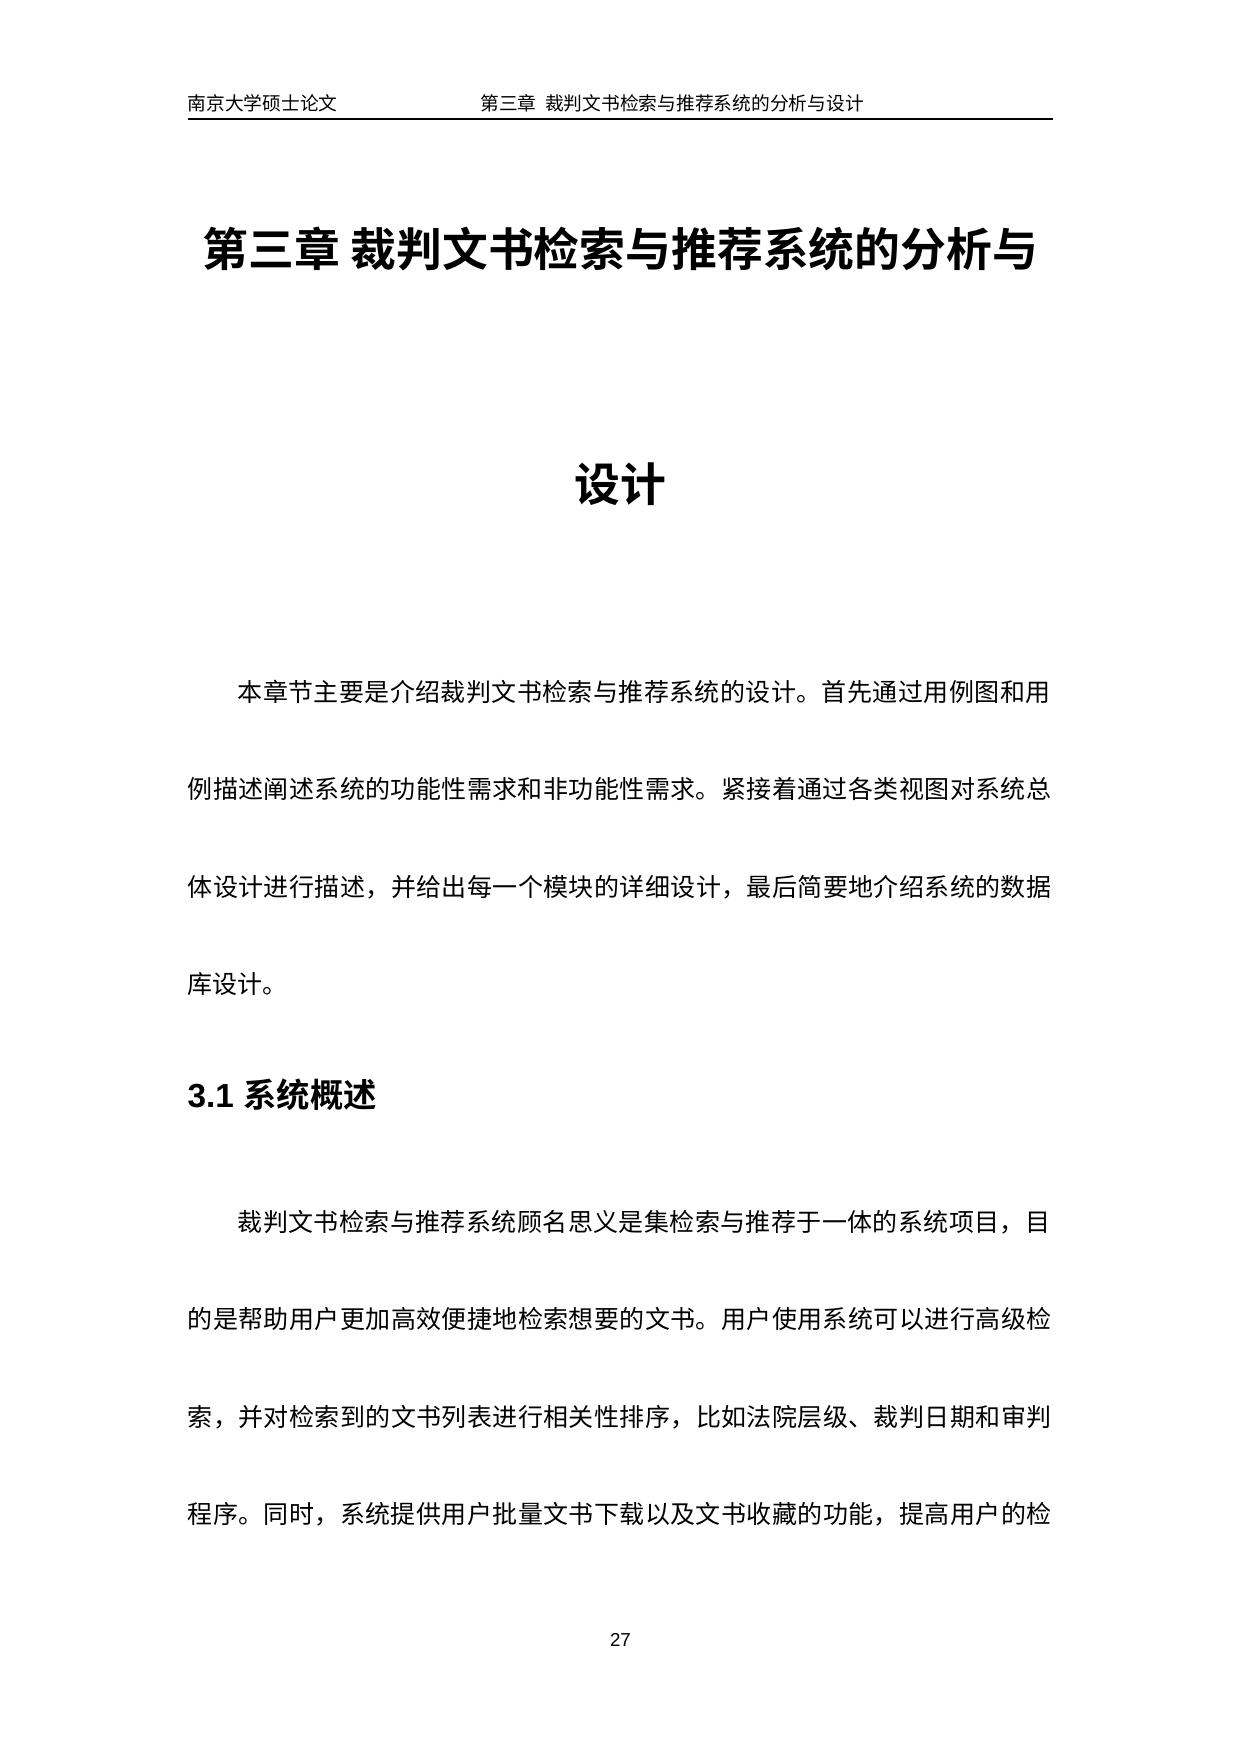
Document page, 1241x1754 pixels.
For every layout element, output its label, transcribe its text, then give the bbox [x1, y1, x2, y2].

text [187, 1188, 1053, 1545]
text 本章节主要是介绍裁判文书检索与推荐系统的设计。首先通过用例图和用例描述阐述系统的功能性需求和非功能性需求。紧接着通过各类视图对系统总体设计进行描述，并给出每一个模块的详细设计，最后简要地介绍系统的数据库设计。 [187, 658, 1053, 1015]
subtitle 3.1 系统概述 [187, 1060, 1053, 1125]
subtitle 第三章 裁判文书检索与推荐系统的分析与设计 [187, 197, 1053, 530]
